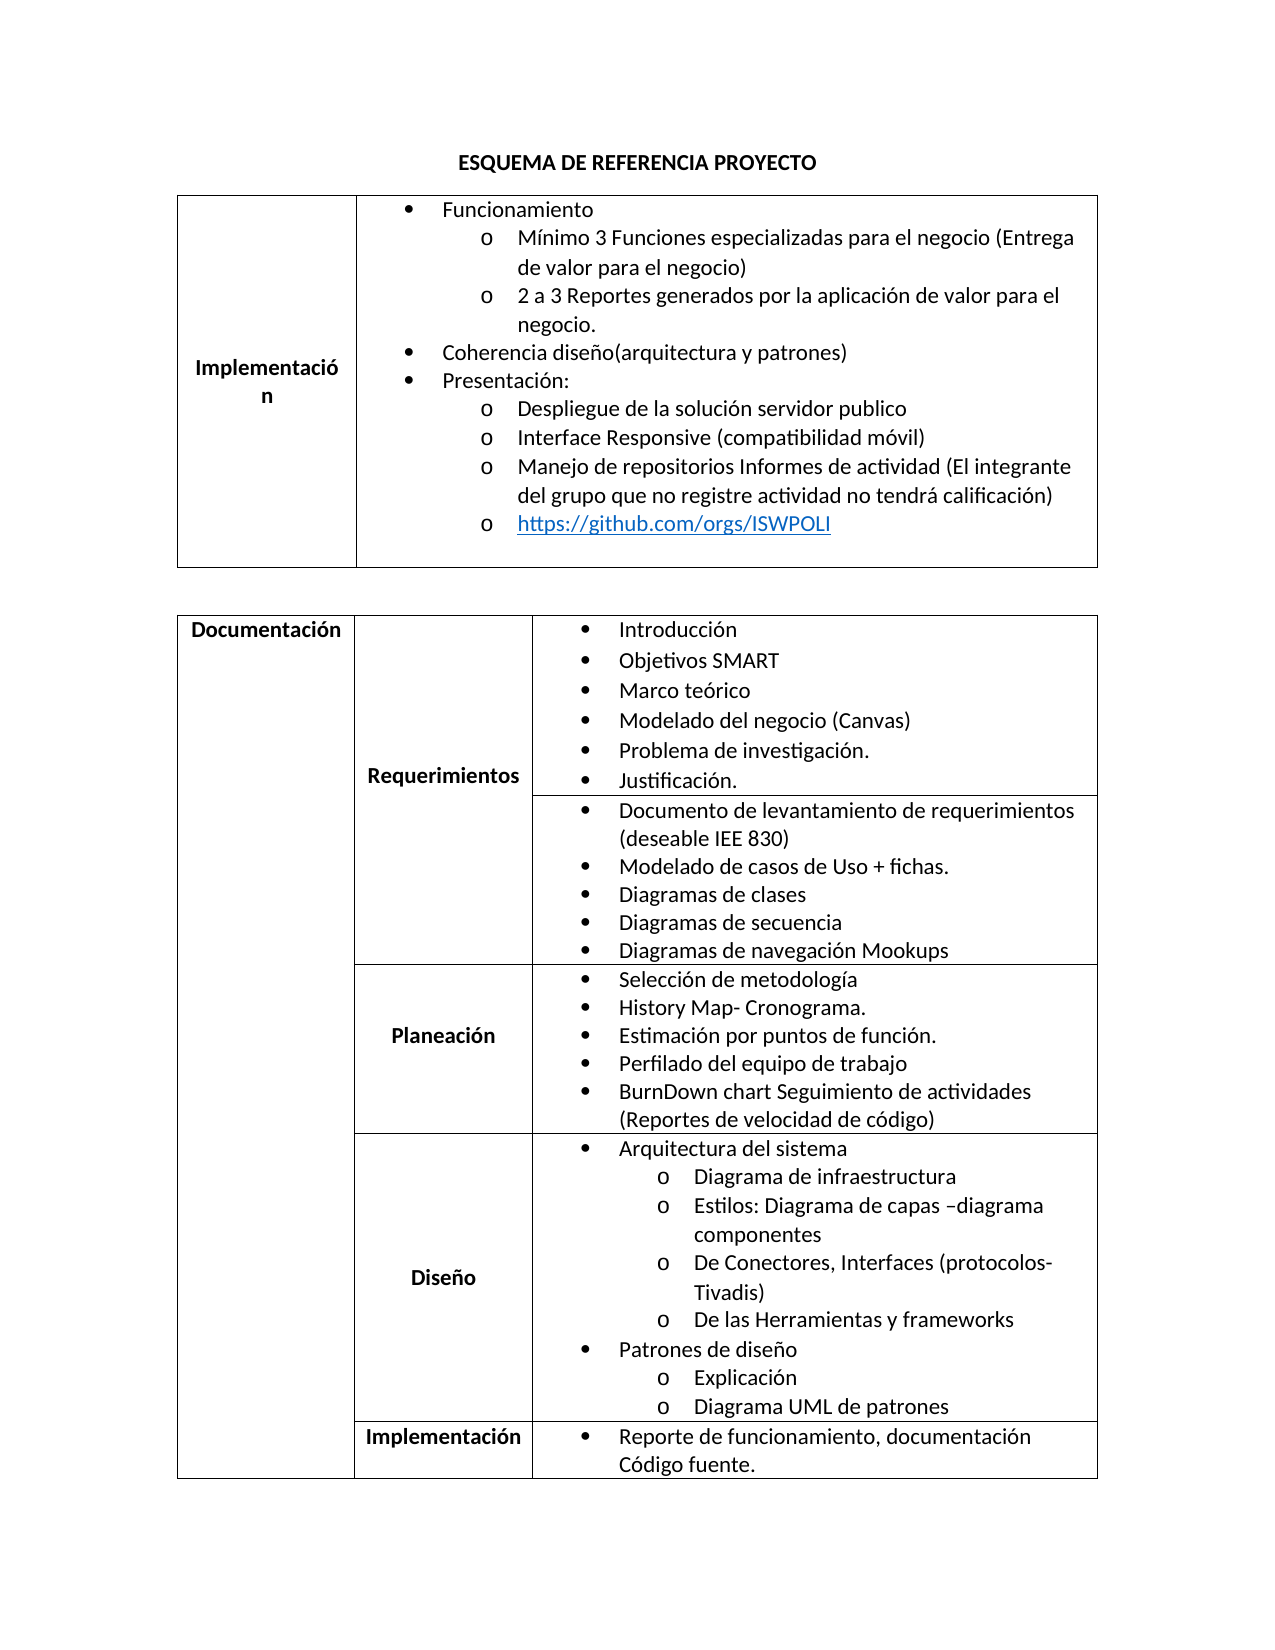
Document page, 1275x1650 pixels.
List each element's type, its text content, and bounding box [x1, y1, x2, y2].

text ESQUEMA DE REFERENCIA PROYECTO [177, 148, 1098, 176]
table_cell Selección de metodología History Map- Cronograma. Estimación por puntos de función. Perfilado del equipo de trabajo BurnDown chart Seguimiento de actividades (Reportes de velocidad de código) [533, 965, 1097, 1133]
table_header Funcionamiento Mínimo 3 Funciones especializadas para el negocio (Entrega de valor para el negocio) 2 a 3 Reportes generados por la aplicación de valor para el negocio. Coherencia diseño(arquitectura y patrones) Presentación: Despliegue de la solución servidor publico Interface Responsive (compatibilidad móvil) Manejo de repositorios Informes de actividad (El integrante del grupo que no registre actividad no tendrá calificación) https://github.com/orgs/ISWPOLI [357, 196, 1097, 567]
table_header Implementación [178, 196, 356, 567]
table_header Requerimientos [355, 616, 532, 964]
table_cell Diseño [355, 1134, 532, 1421]
table_cell Arquitectura del sistema Diagrama de infraestructura Estilos: Diagrama de capas –diagrama componentes De Conectores, Interfaces (protocolos-Tivadis) De las Herramientas y frameworks Patrones de diseño Explicación Diagrama UML de patrones [533, 1134, 1097, 1421]
table_cell Implementación [355, 1422, 532, 1478]
table_header Introducción Objetivos SMART Marco teórico Modelado del negocio (Canvas) Problema de investigación. Justificación. [533, 616, 1097, 795]
table_cell Planeación [355, 965, 532, 1133]
table_cell Reporte de funcionamiento, documentación Código fuente. [533, 1422, 1097, 1478]
table_cell Documento de levantamiento de requerimientos (deseable IEE 830) Modelado de casos de Uso + fichas. Diagramas de clases Diagramas de secuencia Diagramas de navegación Mookups [533, 796, 1097, 964]
table_header Documentación [178, 616, 354, 1478]
